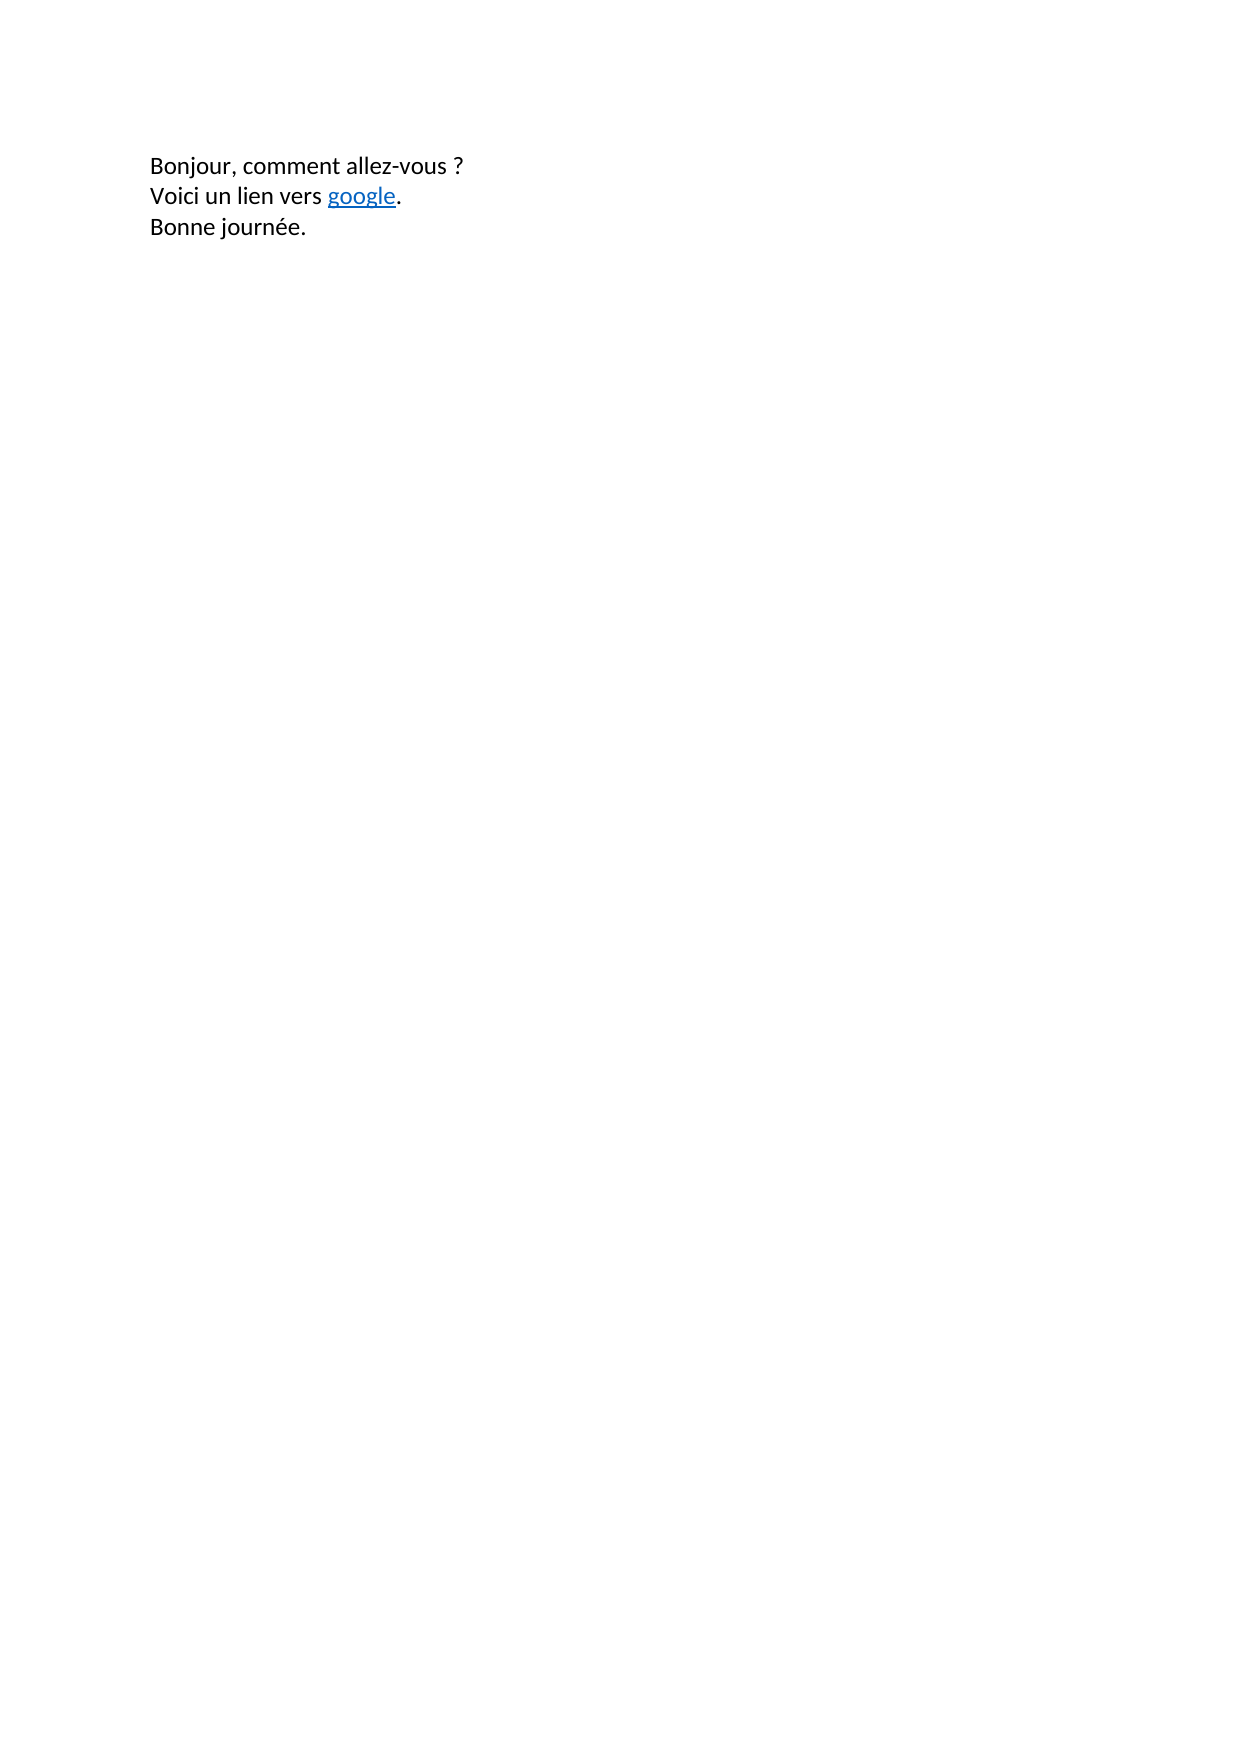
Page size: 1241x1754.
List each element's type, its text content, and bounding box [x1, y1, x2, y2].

text Bonne journée. [150, 211, 1090, 242]
text Bonjour, comment allez-vous ? [150, 150, 1090, 181]
text Voici un lien vers google. [150, 181, 1090, 211]
